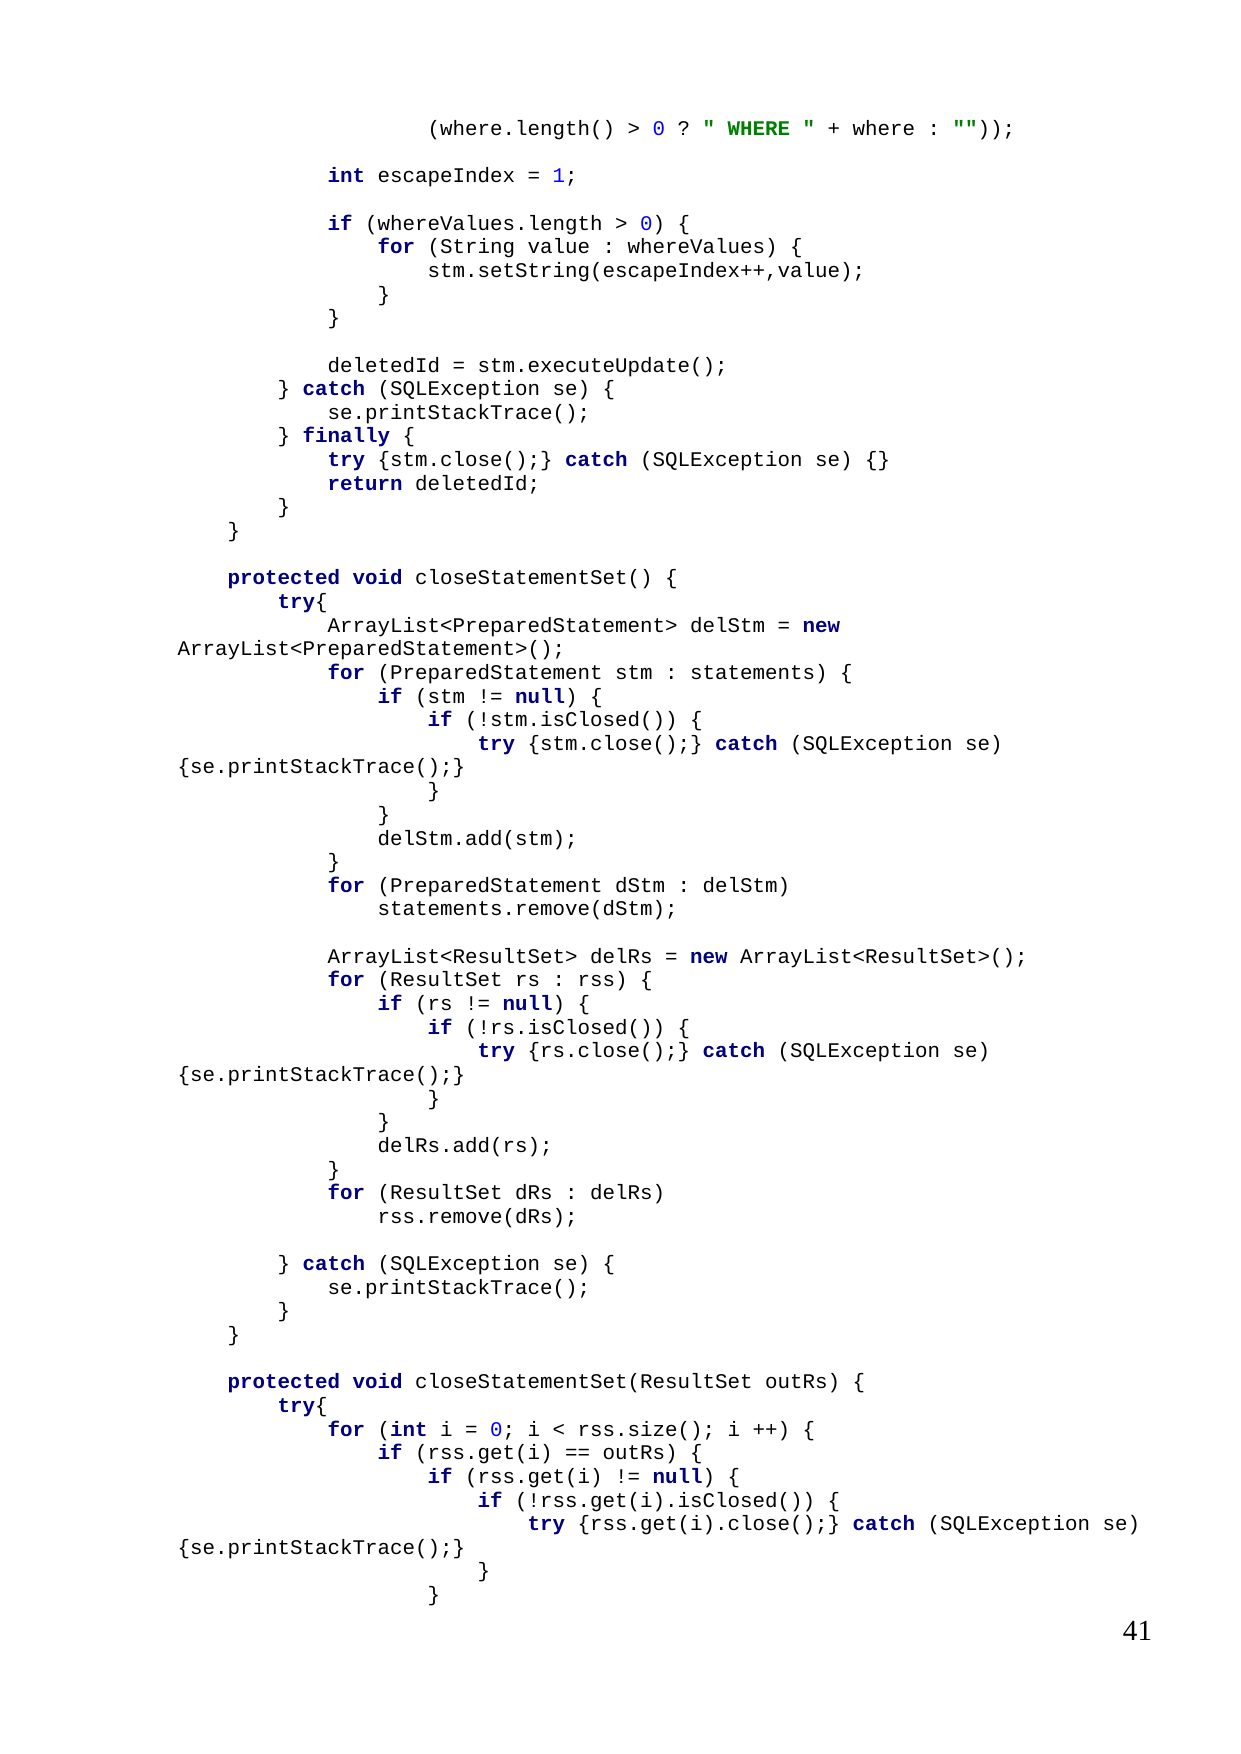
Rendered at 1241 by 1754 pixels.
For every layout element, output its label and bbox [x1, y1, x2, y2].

text [177, 118, 1152, 1608]
